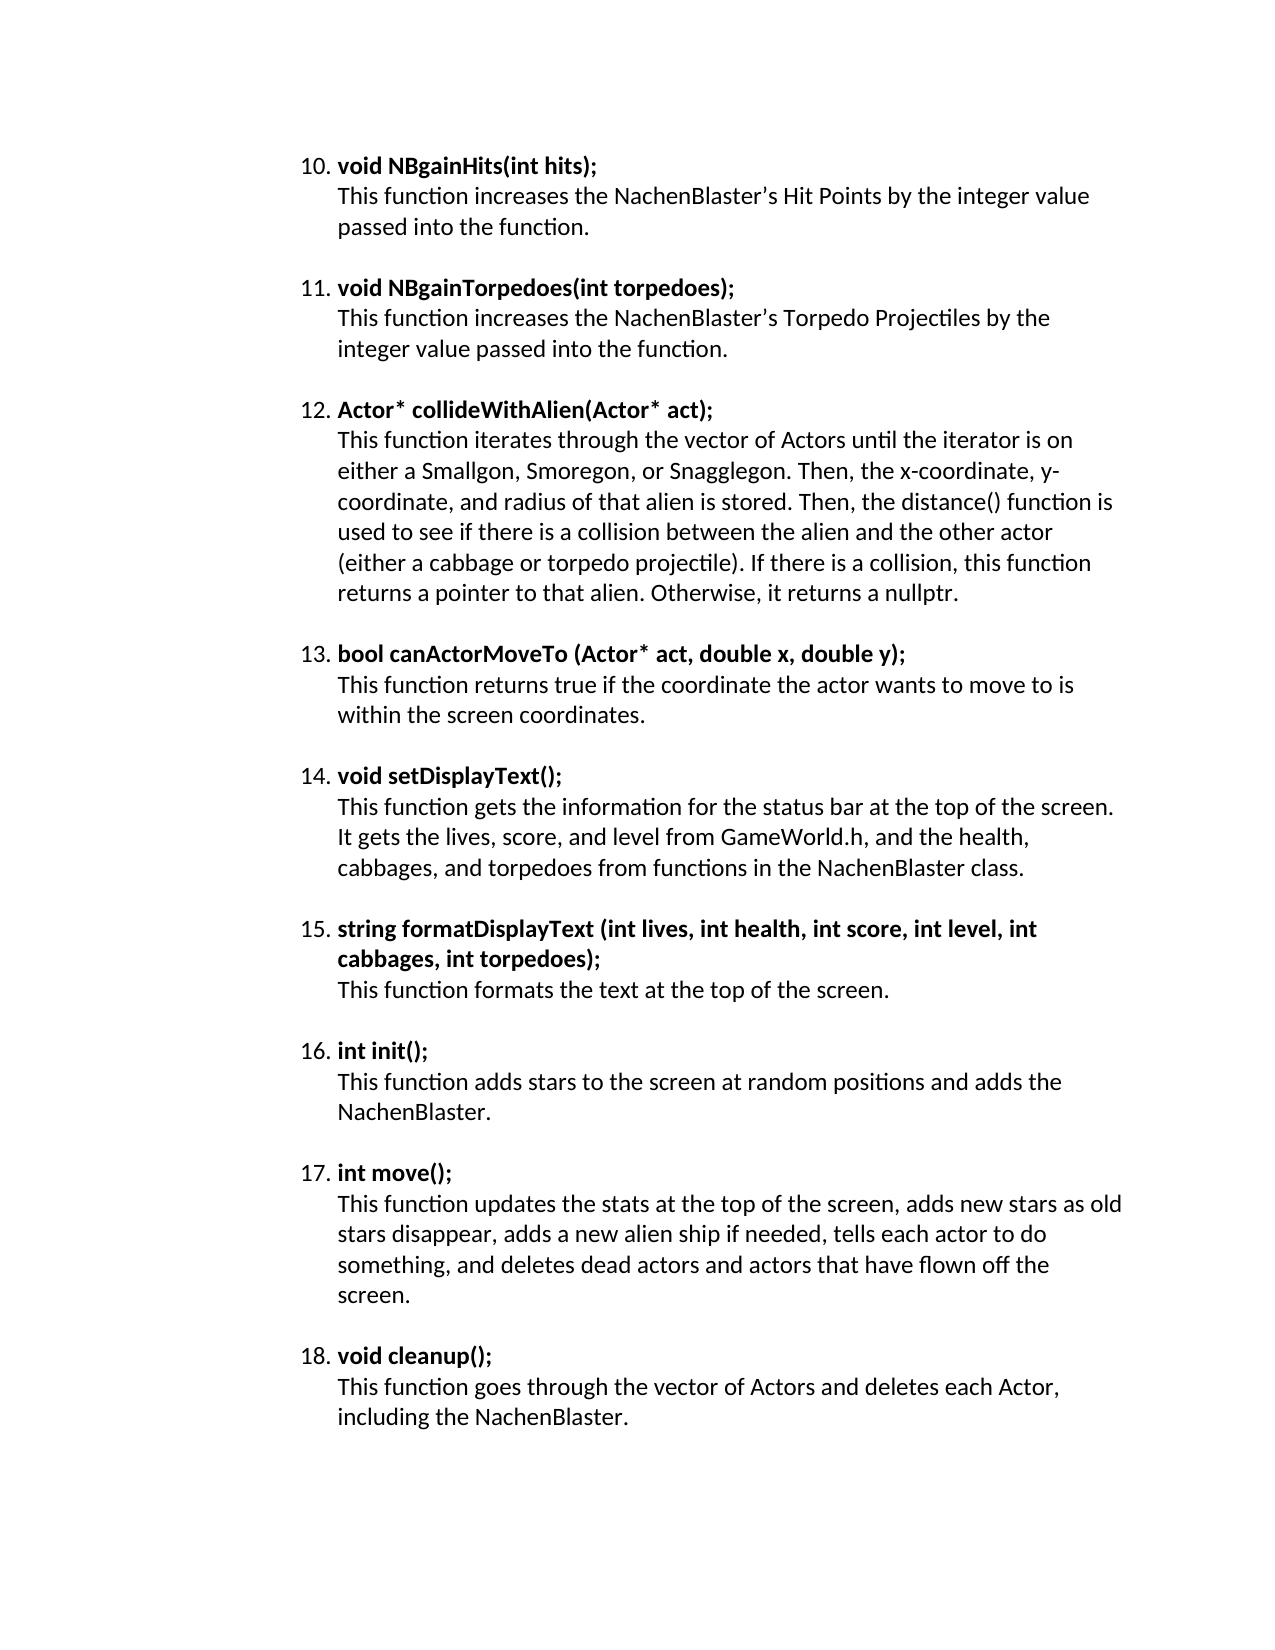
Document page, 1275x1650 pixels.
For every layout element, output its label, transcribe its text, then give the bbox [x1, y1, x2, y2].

list void cleanup(); This function goes through the vector of Actors and deletes each Actor, including the NachenBlaster. [300, 1340, 1125, 1432]
list bool canActorMoveTo (Actor* act, double x, double y); This function returns true if the coordinate the actor wants to move to is within the screen coordinates. [300, 638, 1125, 730]
list void NBgainHits(int hits); This function increases the NachenBlaster’s Hit Points by the integer value passed into the function. [300, 150, 1125, 242]
list string formatDisplayText (int lives, int health, int score, int level, int cabbages, int torpedoes); This function formats the text at the top of the screen. [300, 913, 1125, 1004]
list Actor* collideWithAlien(Actor* act); This function iterates through the vector of Actors until the iterator is on either a Smallgon, Smoregon, or Snagglegon. Then, the x-coordinate, y-coordinate, and radius of that alien is stored. Then, the distance() function is used to see if there is a collision between the alien and the other actor (either a cabbage or torpedo projectile). If there is a collision, this function returns a pointer to that alien. Otherwise, it returns a nullptr. [300, 394, 1125, 608]
list void NBgainTorpedoes(int torpedoes); [300, 272, 1125, 303]
list int move(); This function updates the stats at the top of the screen, adds new stars as old stars disappear, adds a new alien ship if needed, tells each actor to do something, and deletes dead actors and actors that have flown off the screen. [300, 1157, 1125, 1310]
list void setDisplayText(); This function gets the information for the status bar at the top of the screen. It gets the lives, score, and level from GameWorld.h, and the health, cabbages, and torpedoes from functions in the NachenBlaster class. [300, 760, 1125, 882]
text This function increases the NachenBlaster’s Torpedo Projectiles by the integer value passed into the function. [337, 303, 1125, 364]
list int init(); This function adds stars to the screen at random positions and adds the NachenBlaster. [300, 1035, 1125, 1127]
